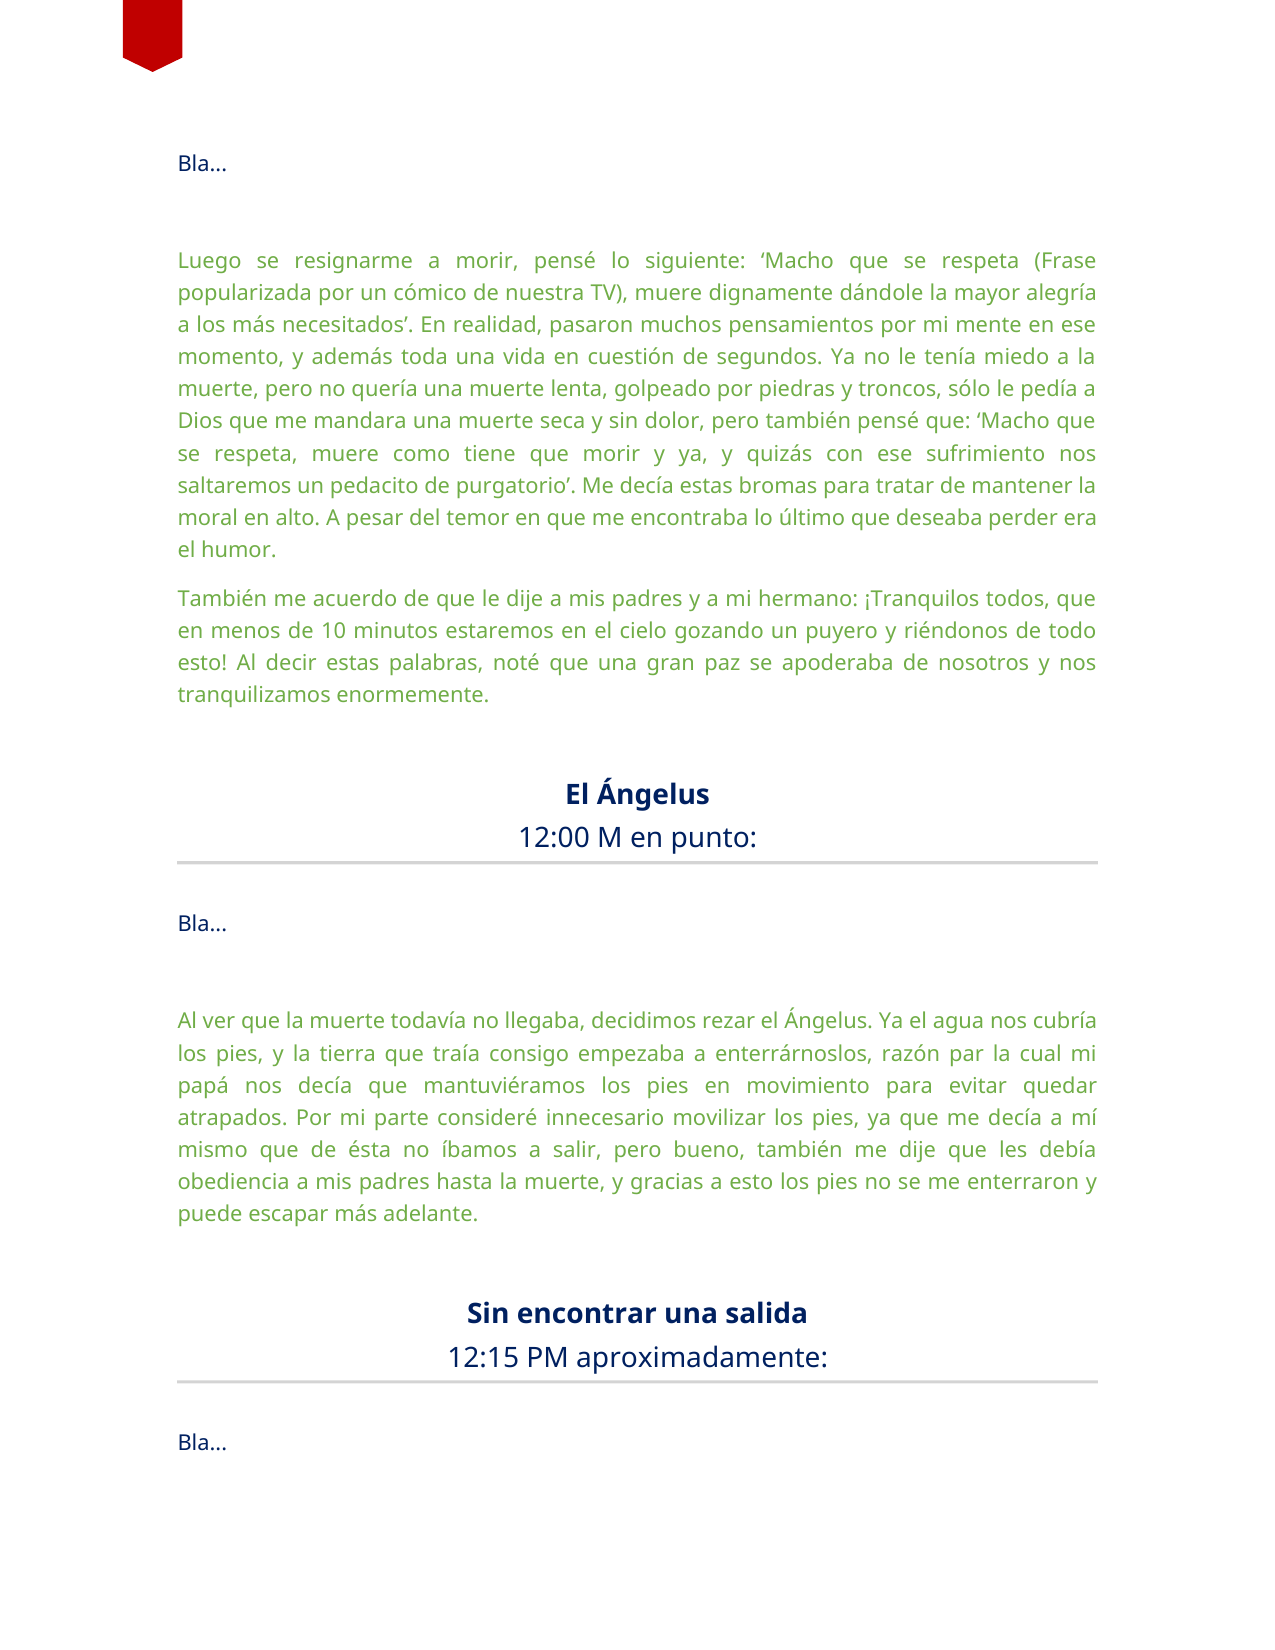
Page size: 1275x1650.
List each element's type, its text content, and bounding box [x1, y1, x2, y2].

text Al ver que la muerte todavía no llegaba, decidimos rezar el Ángelus. Ya el agua nos cubría los pies, y la tierra que traía consigo empezaba a enterrárnoslos, razón par la cual mi papá nos decía que mantuviéramos los pies en movimiento para evitar quedar atrapados. Por mi parte consideré innecesario movilizar los pies, ya que me decía a mí mismo que de ésta no íbamos a salir, pero bueno, también me dije que les debía obediencia a mis padres hasta la muerte, y gracias a esto los pies no se me enterraron y puede escapar más adelante. [177, 1006, 1098, 1228]
text Luego se resignarme a morir, pensé lo siguiente: ‘Macho que se respeta (Frase popularizada por un cómico de nuestra TV), muere dignamente dándole la mayor alegría a los más necesitados’. En realidad, pasaron muchos pensamientos por mi mente en ese momento, y además toda una vida en cuestión de segundos. Ya no le tenía miedo a la muerte, pero no quería una muerte lenta, golpeado por piedras y troncos, sólo le pedía a Dios que me mandara una muerte seca y sin dolor, pero también pensé que: ‘Macho que se respeta, muere como tiene que morir y ya, y quizás con ese sufrimiento nos saltaremos un pedacito de purgatorio’. Me decía estas bromas para tratar de mantener la moral en alto. A pesar del temor en que me encontraba lo último que deseaba perder era el humor. [177, 245, 1098, 564]
text También me acuerdo de que le dije a mis padres y a mi hermano: ¡Tranquilos todos, que en menos de 10 minutos estaremos en el cielo gozando un puyero y riéndonos de todo esto! Al decir estas palabras, noté que una gran paz se apoderaba de nosotros y nos tranquilizamos enormemente. [177, 583, 1098, 709]
subtitle 12:00 M en punto: [177, 818, 1098, 856]
text Bla... [177, 1427, 1098, 1457]
subtitle 12:15 PM aproximadamente: [177, 1337, 1098, 1375]
subtitle El Ángelus [177, 774, 1098, 813]
subtitle Sin encontrar una salida [177, 1294, 1098, 1332]
text Bla... [177, 148, 1098, 177]
text Bla... [177, 908, 1098, 938]
